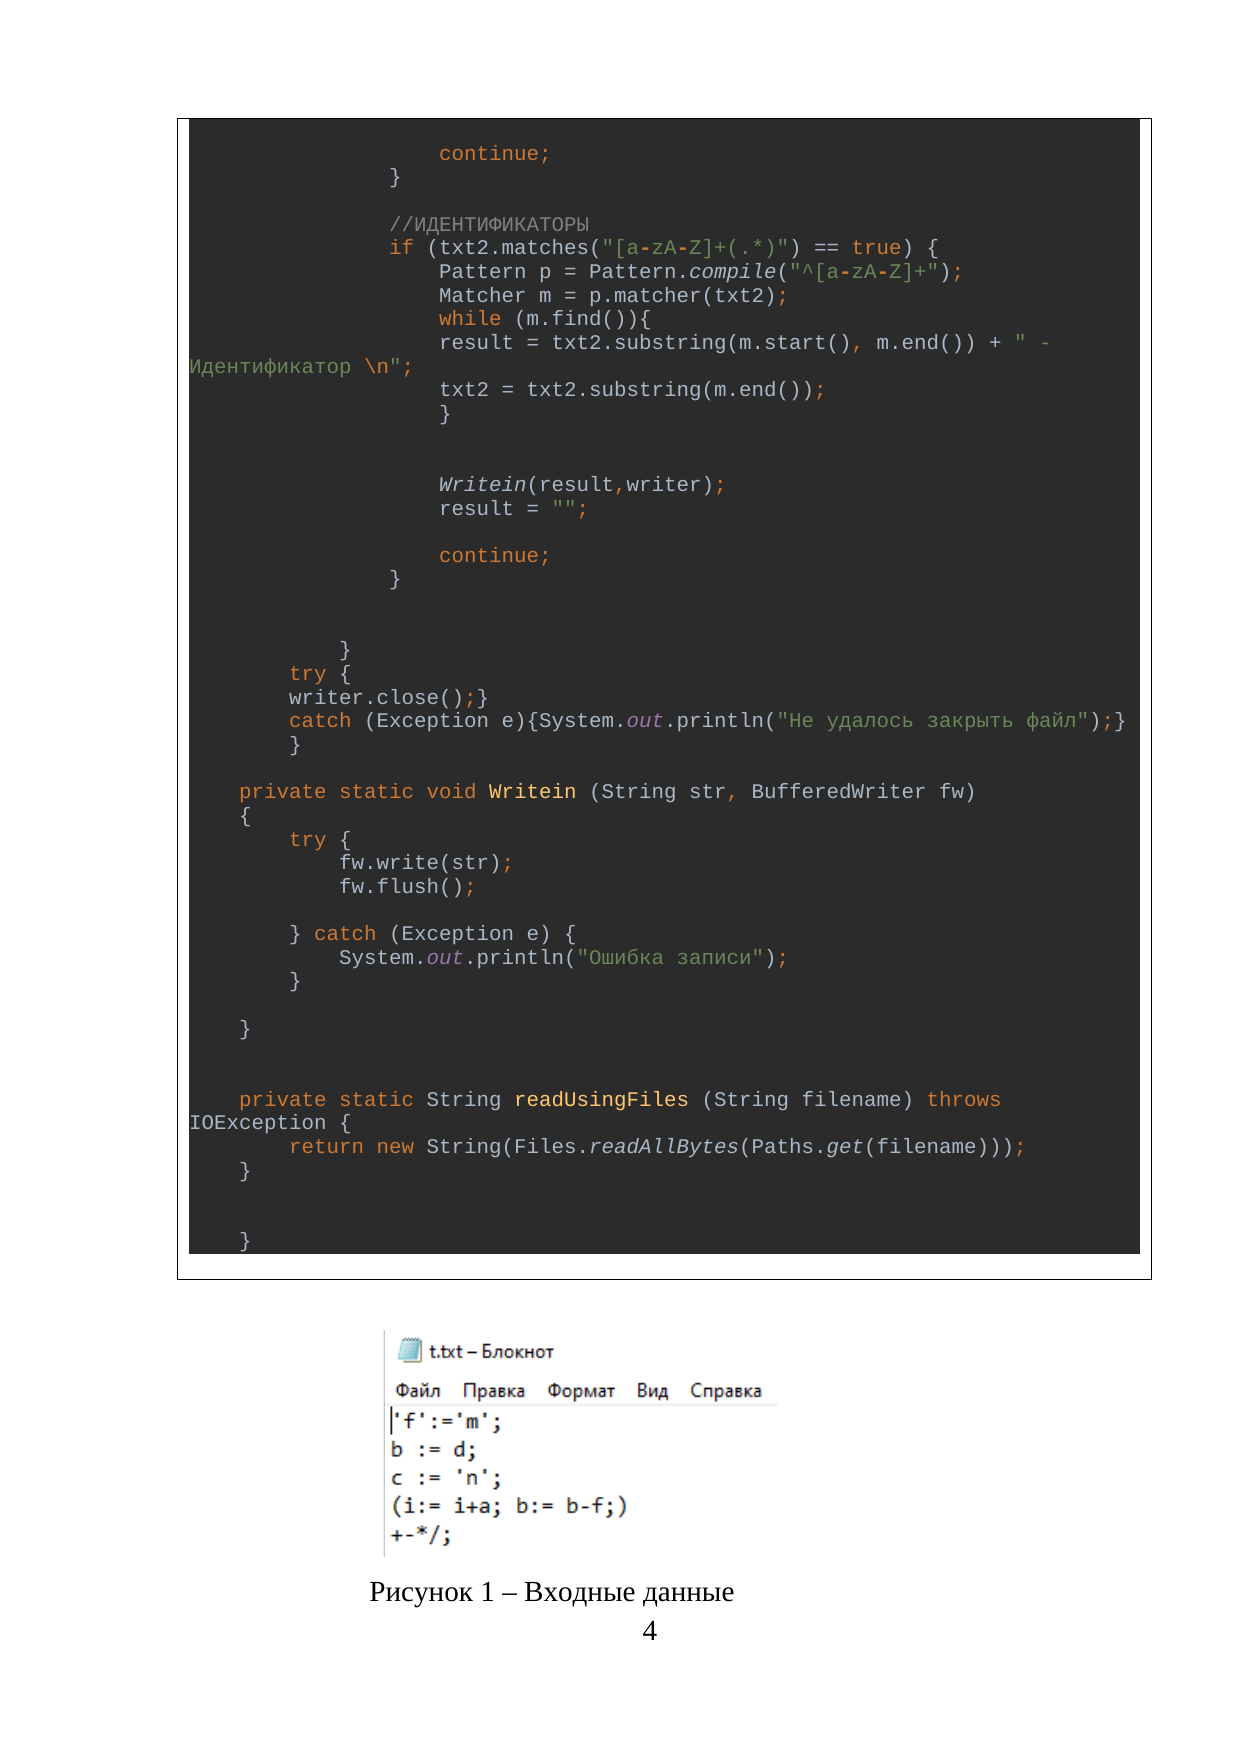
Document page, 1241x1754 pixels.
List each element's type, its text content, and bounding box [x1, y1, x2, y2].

picture [383, 1330, 778, 1557]
